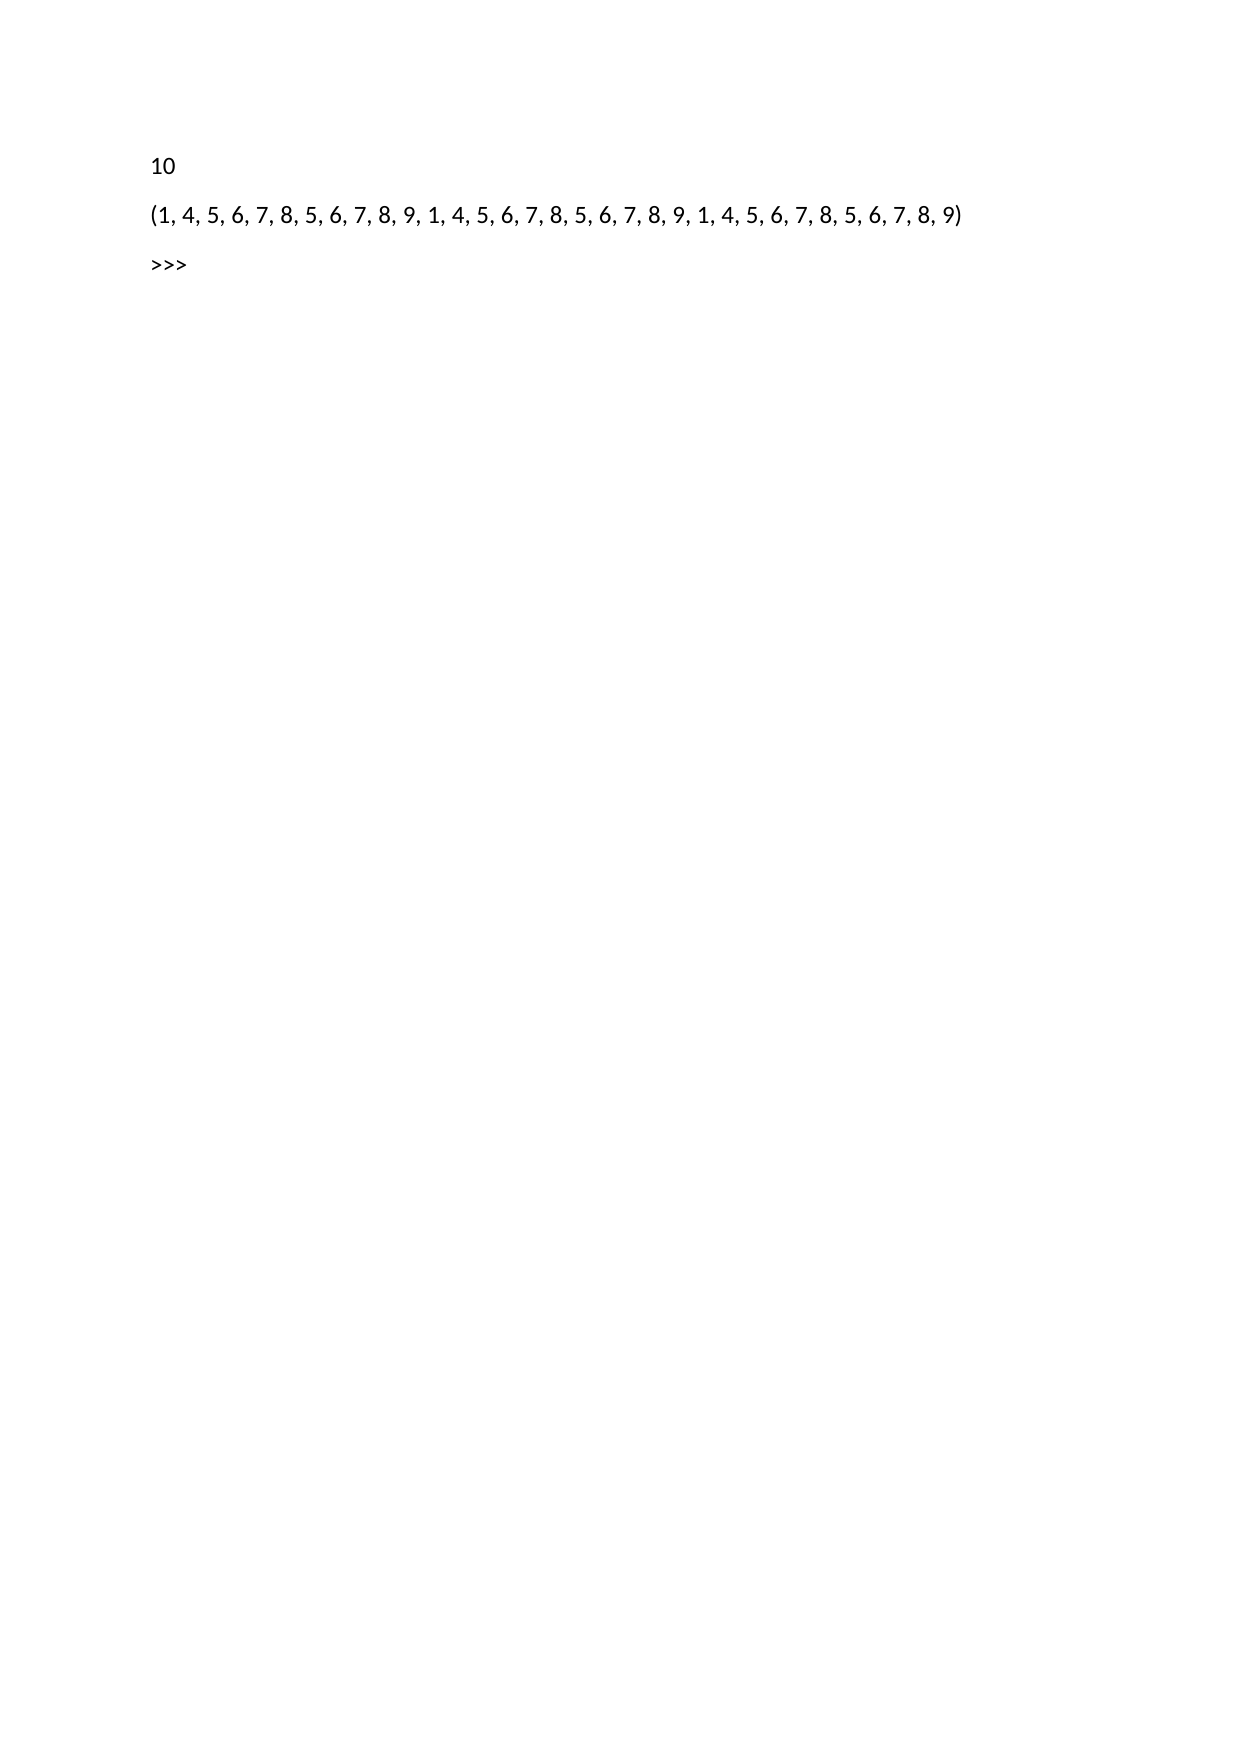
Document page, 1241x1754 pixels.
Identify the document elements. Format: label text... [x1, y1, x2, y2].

text (1, 4, 5, 6, 7, 8, 5, 6, 7, 8, 9, 1, 4, 5, 6, 7, 8, 5, 6, 7, 8, 9, 1, 4, 5, 6, 7, 8, 5, 6, 7, 8, 9) [150, 199, 1090, 230]
text >>> [150, 249, 1090, 280]
text 10 [150, 150, 1090, 181]
